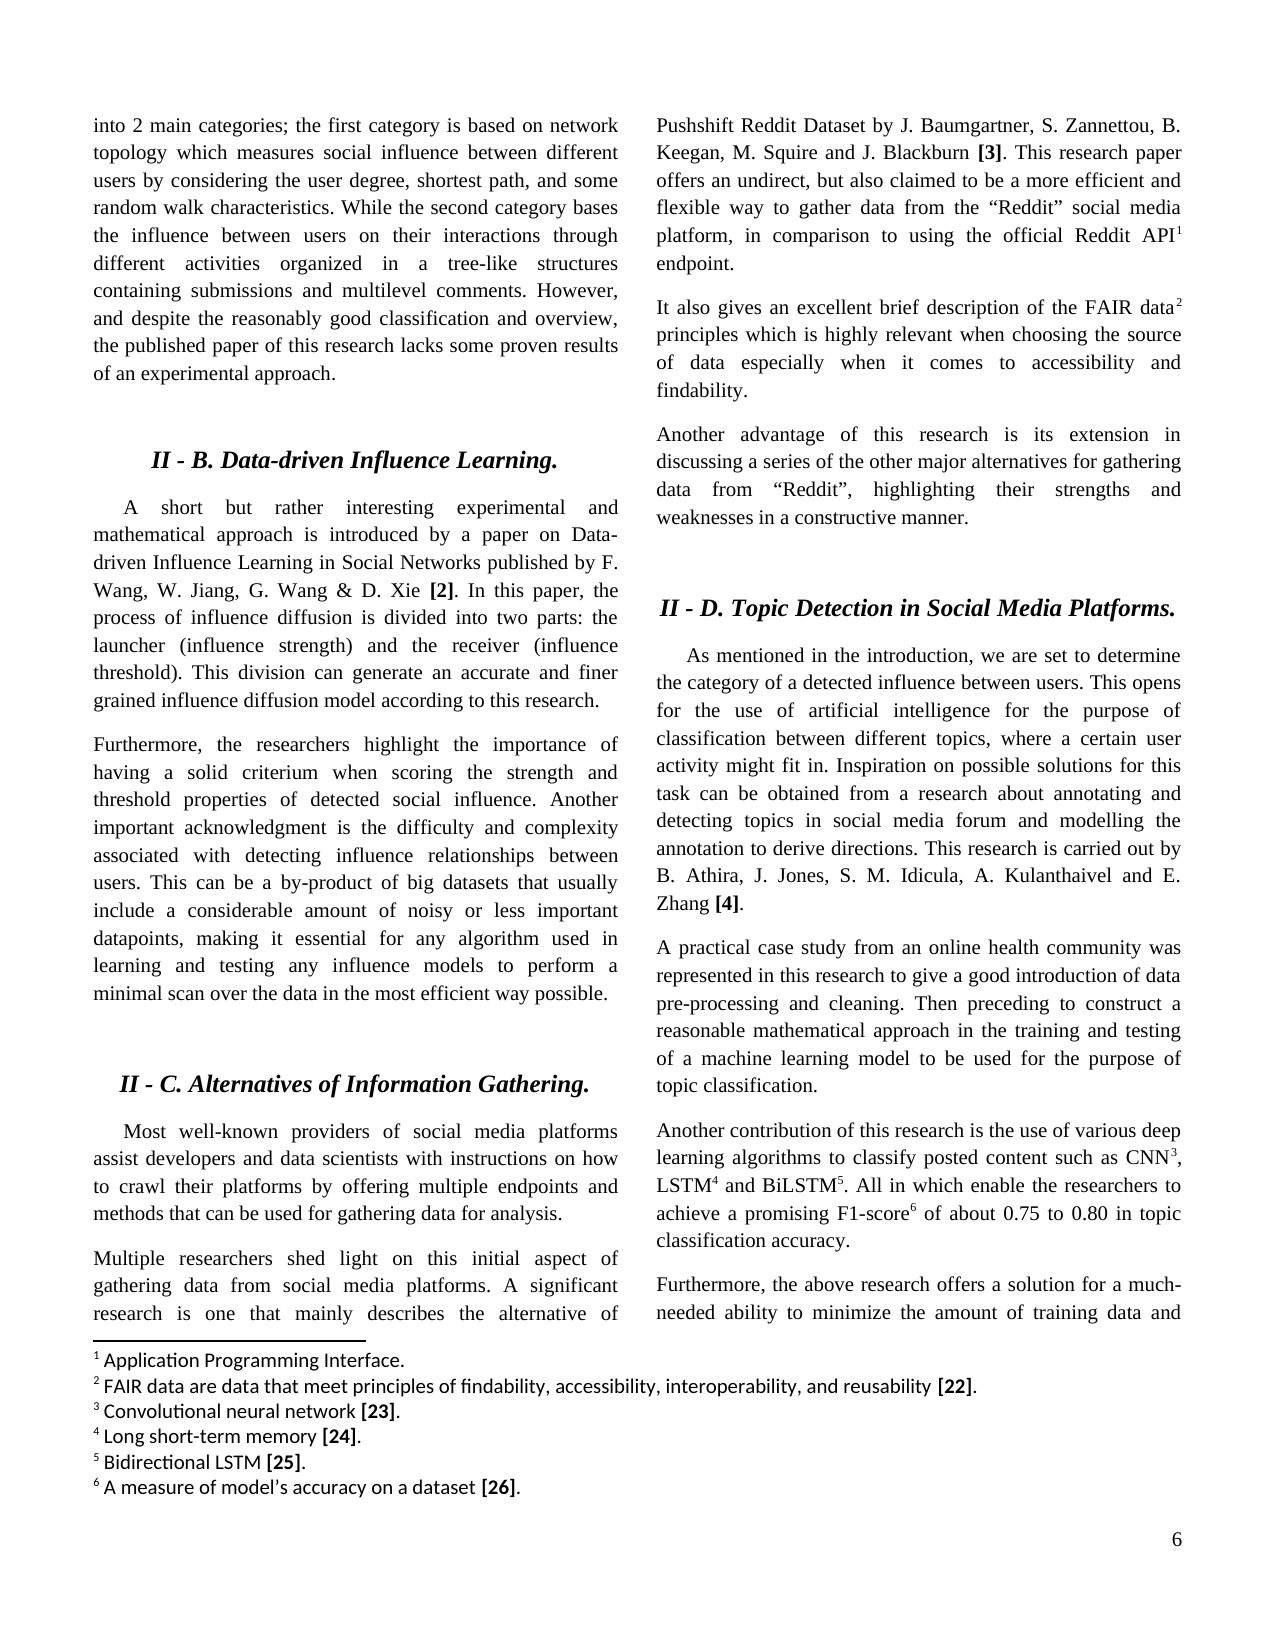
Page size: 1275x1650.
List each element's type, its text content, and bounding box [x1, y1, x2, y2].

text Multiple researchers shed light on this initial aspect of gathering data from social media platforms. A significant research is one that mainly describes the alternative of Pushshift Reddit Dataset by J. Baumgartner, S. Zannettou, B. Keegan, M. Squire and J. Blackburn [3]. This research paper offers an undirect, but also claimed to be a more efficient and flexible way to gather data from the “Reddit” social media platform, in comparison to using the official Reddit API endpoint. [93, 1246, 619, 1325]
text Another advantage of this research is its extension in discussing a series of the other major alternatives for gathering data from “Reddit”, highlighting their strengths and weaknesses in a constructive manner. [656, 422, 1182, 529]
subtitle II - C. Alternatives of Information Gathering. [93, 1069, 619, 1098]
text Most well-known providers of social media platforms assist developers and data scientists with instructions on how to crawl their platforms by offering multiple endpoints and methods that can be used for gathering data for analysis. [93, 1118, 619, 1225]
text Furthermore, the researchers highlight the importance of having a solid criterium when scoring the strength and threshold properties of detected social influence. Another important acknowledgment is the difficulty and complexity associated with detecting influence relationships between users. This can be a by-product of big datasets that usually include a considerable amount of noisy or less important datapoints, making it essential for any algorithm used in learning and testing any influence models to perform a minimal scan over the data in the most efficient way possible. [93, 732, 619, 1005]
text As mentioned in the introduction, we are set to determine the category of a detected influence between users. This opens for the use of artificial intelligence for the purpose of classification between different topics, where a certain user activity might fit in. Inspiration on possible solutions for this task can be obtained from a research about annotating and detecting topics in social media forum and modelling the annotation to derive directions. This research is carried out by B. Athira, J. Jones, S. M. Idicula, A. Kulanthaivel and E. Zhang [4]. [656, 643, 1182, 915]
text It also gives an excellent brief description of the FAIR data principles which is highly relevant when choosing the source of data especially when it comes to accessibility and findability. [656, 295, 1182, 402]
text A practical case study from an online health community was represented in this research to give a good introduction of data pre-processing and cleaning. Then preceding to construct a reasonable mathematical approach in the training and testing of a machine learning model to be used for the purpose of topic classification. [656, 935, 1182, 1097]
text Multiple researchers shed light on this initial aspect of gathering data from social media platforms. A significant research is one that mainly describes the alternative of Pushshift Reddit Dataset by J. Baumgartner, S. Zannettou, B. Keegan, M. Squire and J. Blackburn [3]. This research paper offers an undirect, but also claimed to be a more efficient and flexible way to gather data from the “Reddit” social media platform, in comparison to using the official Reddit API endpoint. [656, 112, 1182, 274]
subtitle II - B. Data-driven Influence Learning. [93, 445, 619, 474]
subtitle II - D. Topic Detection in Social Media Platforms. [656, 593, 1182, 622]
text Another contribution of this research is the use of various deep learning algorithms to classify posted content such as CNN, LSTM and BiLSTM. All in which enable the researchers to achieve a promising F1-score of about 0.75 to 0.80 in topic classification accuracy. [656, 1118, 1182, 1252]
text A short but rather interesting experimental and mathematical approach is introduced by a paper on Data-driven Influence Learning in Social Networks published by F. Wang, W. Jiang, G. Wang & D. Xie [2]. In this paper, the process of influence diffusion is divided into two parts: the launcher (influence strength) and the receiver (influence threshold). This division can generate an accurate and finer grained influence diffusion model according to this research. [93, 495, 619, 712]
